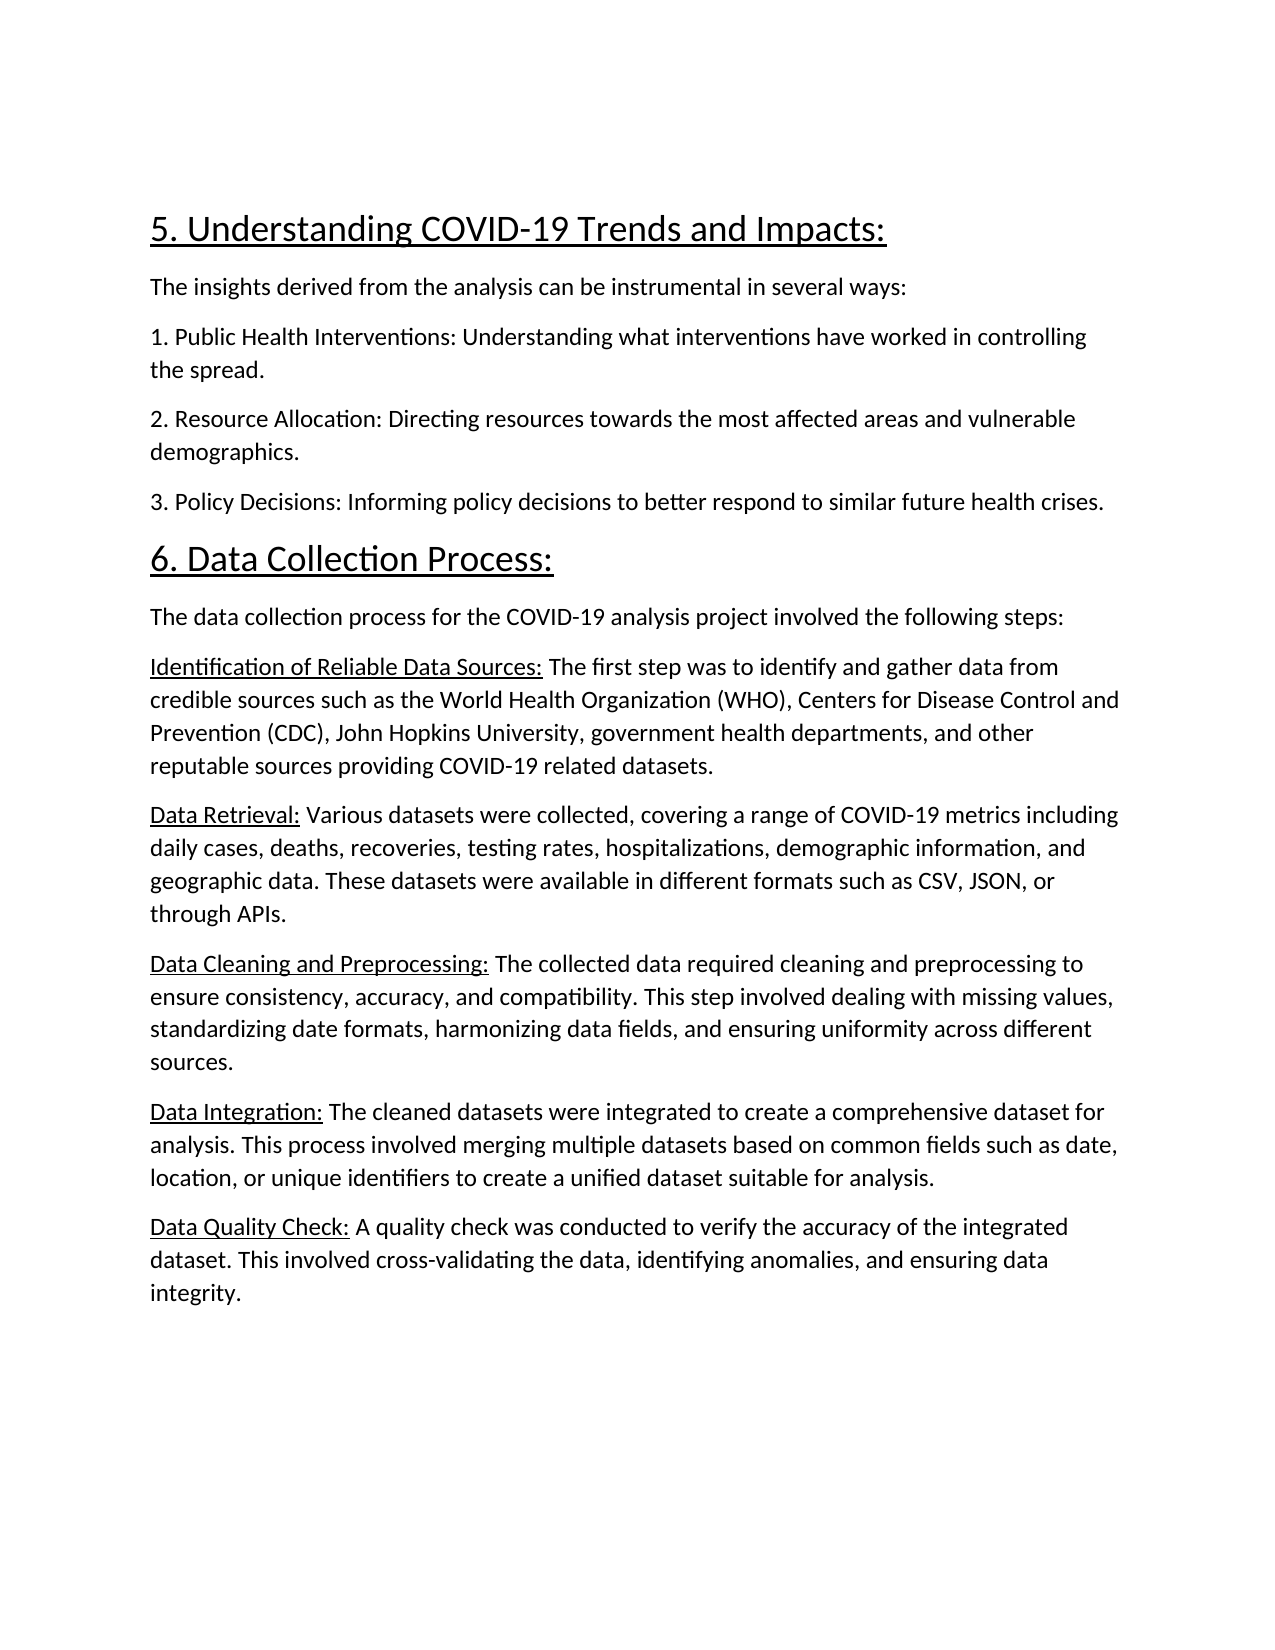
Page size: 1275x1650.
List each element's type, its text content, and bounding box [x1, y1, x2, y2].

text The insights derived from the analysis can be instrumental in several ways: [150, 271, 1125, 302]
text 1. Public Health Interventions: Understanding what interventions have worked in controlling the spread. [150, 321, 1125, 384]
text 3. Policy Decisions: Informing policy decisions to better respond to similar future health crises. [150, 486, 1125, 516]
text Data Quality Check: A quality check was conducted to verify the accuracy of the integrated dataset. This involved cross-validating the data, identifying anomalies, and ensuring data integrity. [150, 1212, 1125, 1308]
text Data Cleaning and Preprocessing: The collected data required cleaning and preprocessing to ensure consistency, accuracy, and compatibility. This step involved dealing with missing values, standardizing date formats, harmonizing data fields, and ensuring uniformity across different sources. [150, 948, 1125, 1077]
text 6. Data Collection Process: [150, 535, 1125, 581]
text Data Retrieval: Various datasets were collected, covering a range of COVID-19 metrics including daily cases, deaths, recoveries, testing rates, hospitalizations, demographic information, and geographic data. These datasets were available in different formats such as CSV, JSON, or through APIs. [150, 799, 1125, 929]
text 2. Resource Allocation: Directing resources towards the most affected areas and vulnerable demographics. [150, 403, 1125, 467]
text The data collection process for the COVID-19 analysis project involved the following steps: [150, 602, 1125, 632]
text Data Integration: The cleaned datasets were integrated to create a comprehensive dataset for analysis. This process involved merging multiple datasets based on common fields such as date, location, or unique identifiers to create a unified dataset suitable for analysis. [150, 1096, 1125, 1192]
text 5. Understanding COVID-19 Trends and Impacts: [150, 205, 1125, 251]
text Identification of Reliable Data Sources: The first step was to identify and gather data from credible sources such as the World Health Organization (WHO), Centers for Disease Control and Prevention (CDC), John Hopkins University, government health departments, and other reputable sources providing COVID-19 related datasets. [150, 651, 1125, 780]
